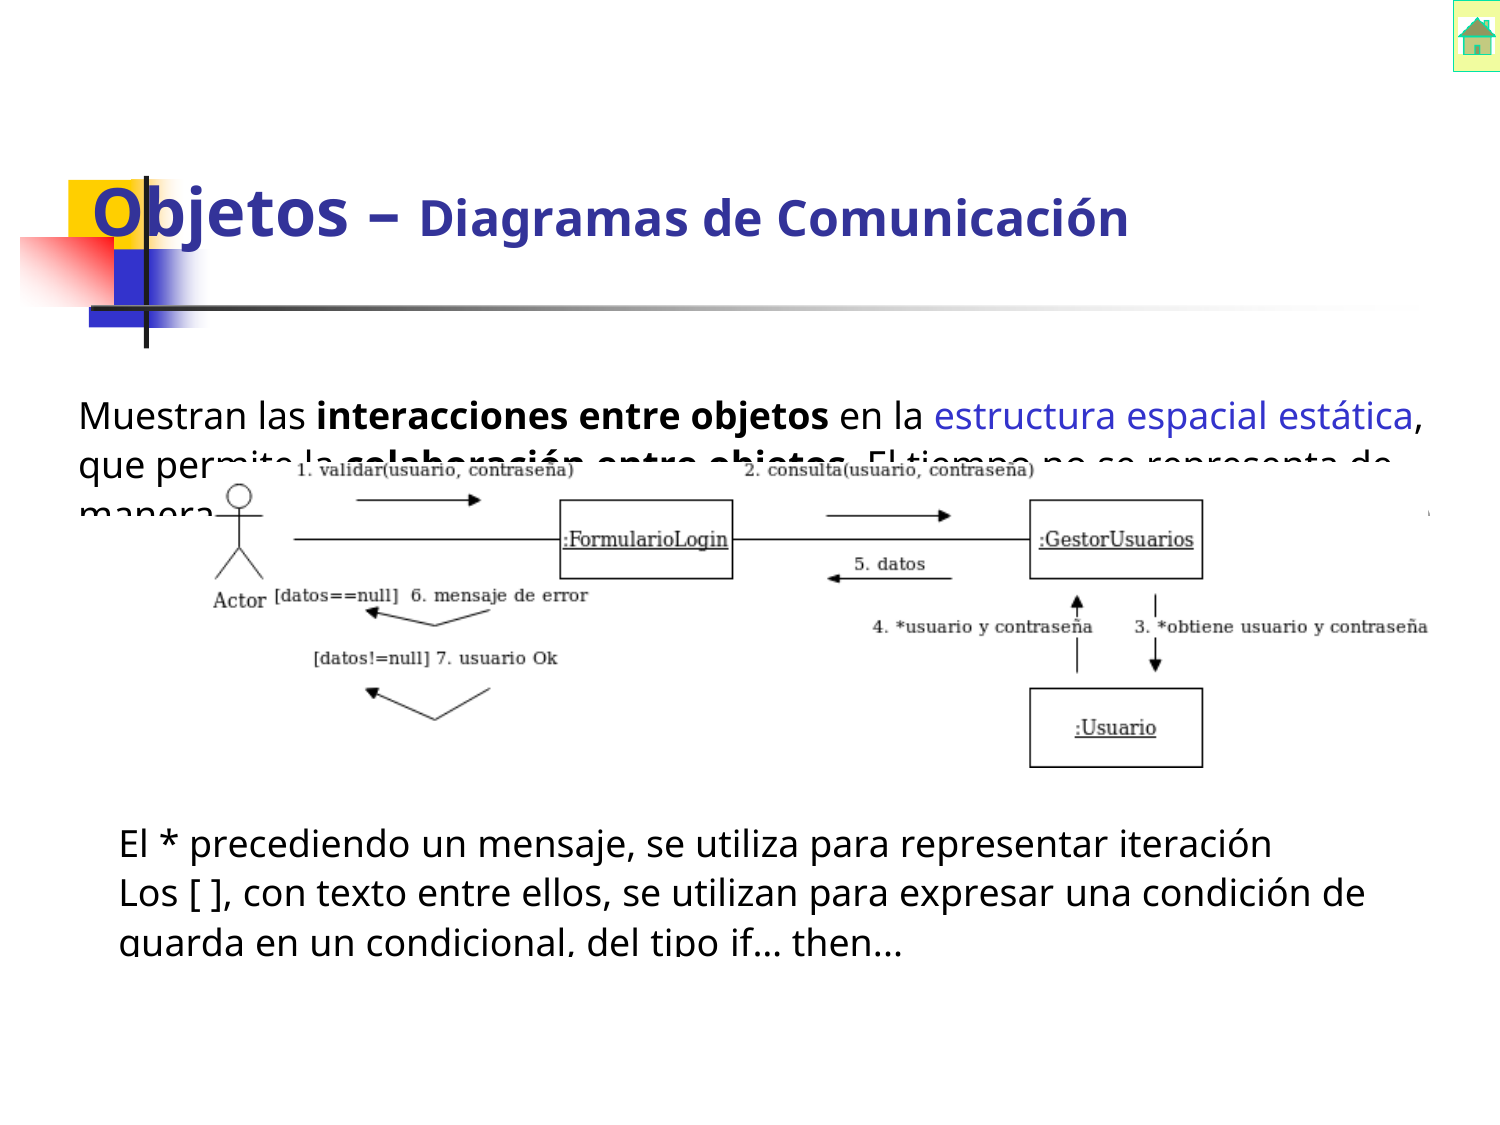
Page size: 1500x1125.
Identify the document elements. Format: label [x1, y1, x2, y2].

picture [212, 462, 1429, 768]
picture [20, 179, 1441, 328]
picture [159, 207, 173, 229]
picture [1458, 17, 1496, 55]
picture [131, 179, 143, 249]
